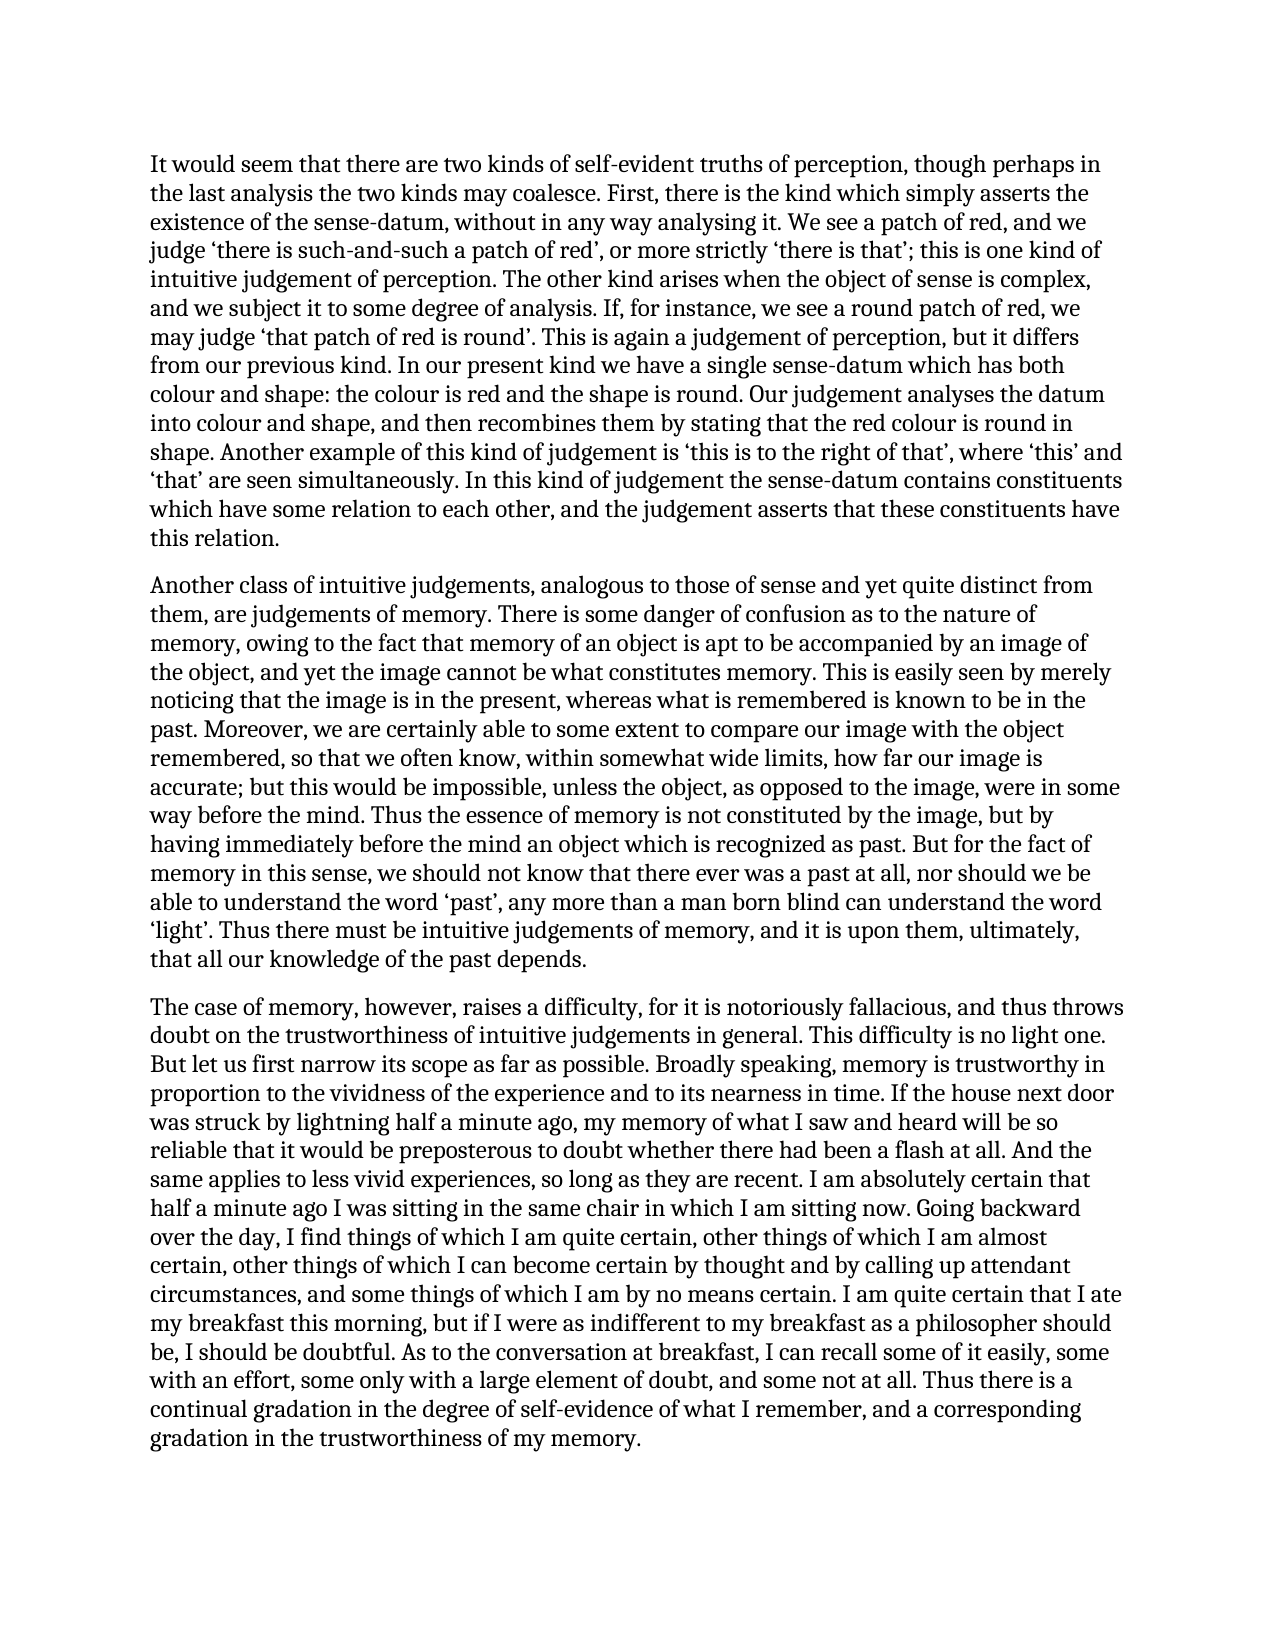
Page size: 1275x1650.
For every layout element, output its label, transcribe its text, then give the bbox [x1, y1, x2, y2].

text The case of memory, however, raises a difficulty, for it is notoriously fallacious, and thus throws doubt on the trustworthiness of intuitive judgements in general. This difficulty is no light one. But let us first narrow its scope as far as possible. Broadly speaking, memory is trustworthy in proportion to the vividness of the experience and to its nearness in time. If the house next door was struck by lightning half a minute ago, my memory of what I saw and heard will be so reliable that it would be preposterous to doubt whether there had been a flash at all. And the same applies to less vivid experiences, so long as they are recent. I am absolutely certain that half a minute ago I was sitting in the same chair in which I am sitting now. Going backward over the day, I find things of which I am quite certain, other things of which I am almost certain, other things of which I can become certain by thought and by calling up attendant circumstances, and some things of which I am by no means certain. I am quite certain that I ate my breakfast this morning, but if I were as indifferent to my breakfast as a philosopher should be, I should be doubtful. As to the conversation at breakfast, I can recall some of it easily, some with an effort, some only with a large element of doubt, and some not at all. Thus there is a continual gradation in the degree of self-evidence of what I remember, and a corresponding gradation in the trustworthiness of my memory. [150, 992, 1125, 1452]
text It would seem that there are two kinds of self-evident truths of perception, though perhaps in the last analysis the two kinds may coalesce. First, there is the kind which simply asserts the existence of the sense-datum, without in any way analysing it. We see a patch of red, and we judge ‘there is such-and-such a patch of red’, or more strictly ‘there is that’; this is one kind of intuitive judgement of perception. The other kind arises when the object of sense is complex, and we subject it to some degree of analysis. If, for instance, we see a round patch of red, we may judge ‘that patch of red is round’. This is again a judgement of perception, but it differs from our previous kind. In our present kind we have a single sense-datum which has both colour and shape: the colour is red and the shape is round. Our judgement analyses the datum into colour and shape, and then recombines them by stating that the red colour is round in shape. Another example of this kind of judgement is ‘this is to the right of that’, where ‘this’ and ‘that’ are seen simultaneously. In this kind of judgement the sense-datum contains constituents which have some relation to each other, and the judgement asserts that these constituents have this relation. [150, 150, 1125, 552]
text Another class of intuitive judgements, analogous to those of sense and yet quite distinct from them, are judgements of memory. There is some danger of confusion as to the nature of memory, owing to the fact that memory of an object is apt to be accompanied by an image of the object, and yet the image cannot be what constitutes memory. This is easily seen by merely noticing that the image is in the present, whereas what is remembered is known to be in the past. Moreover, we are certainly able to some extent to compare our image with the object remembered, so that we often know, within somewhat wide limits, how far our image is accurate; but this would be impossible, unless the object, as opposed to the image, were in some way before the mind. Thus the essence of memory is not constituted by the image, but by having immediately before the mind an object which is recognized as past. But for the fact of memory in this sense, we should not know that there ever was a past at all, nor should we be able to understand the word ‘past’, any more than a man born blind can understand the word ‘light’. Thus there must be intuitive judgements of memory, and it is upon them, ultimately, that all our knowledge of the past depends. [150, 571, 1125, 974]
